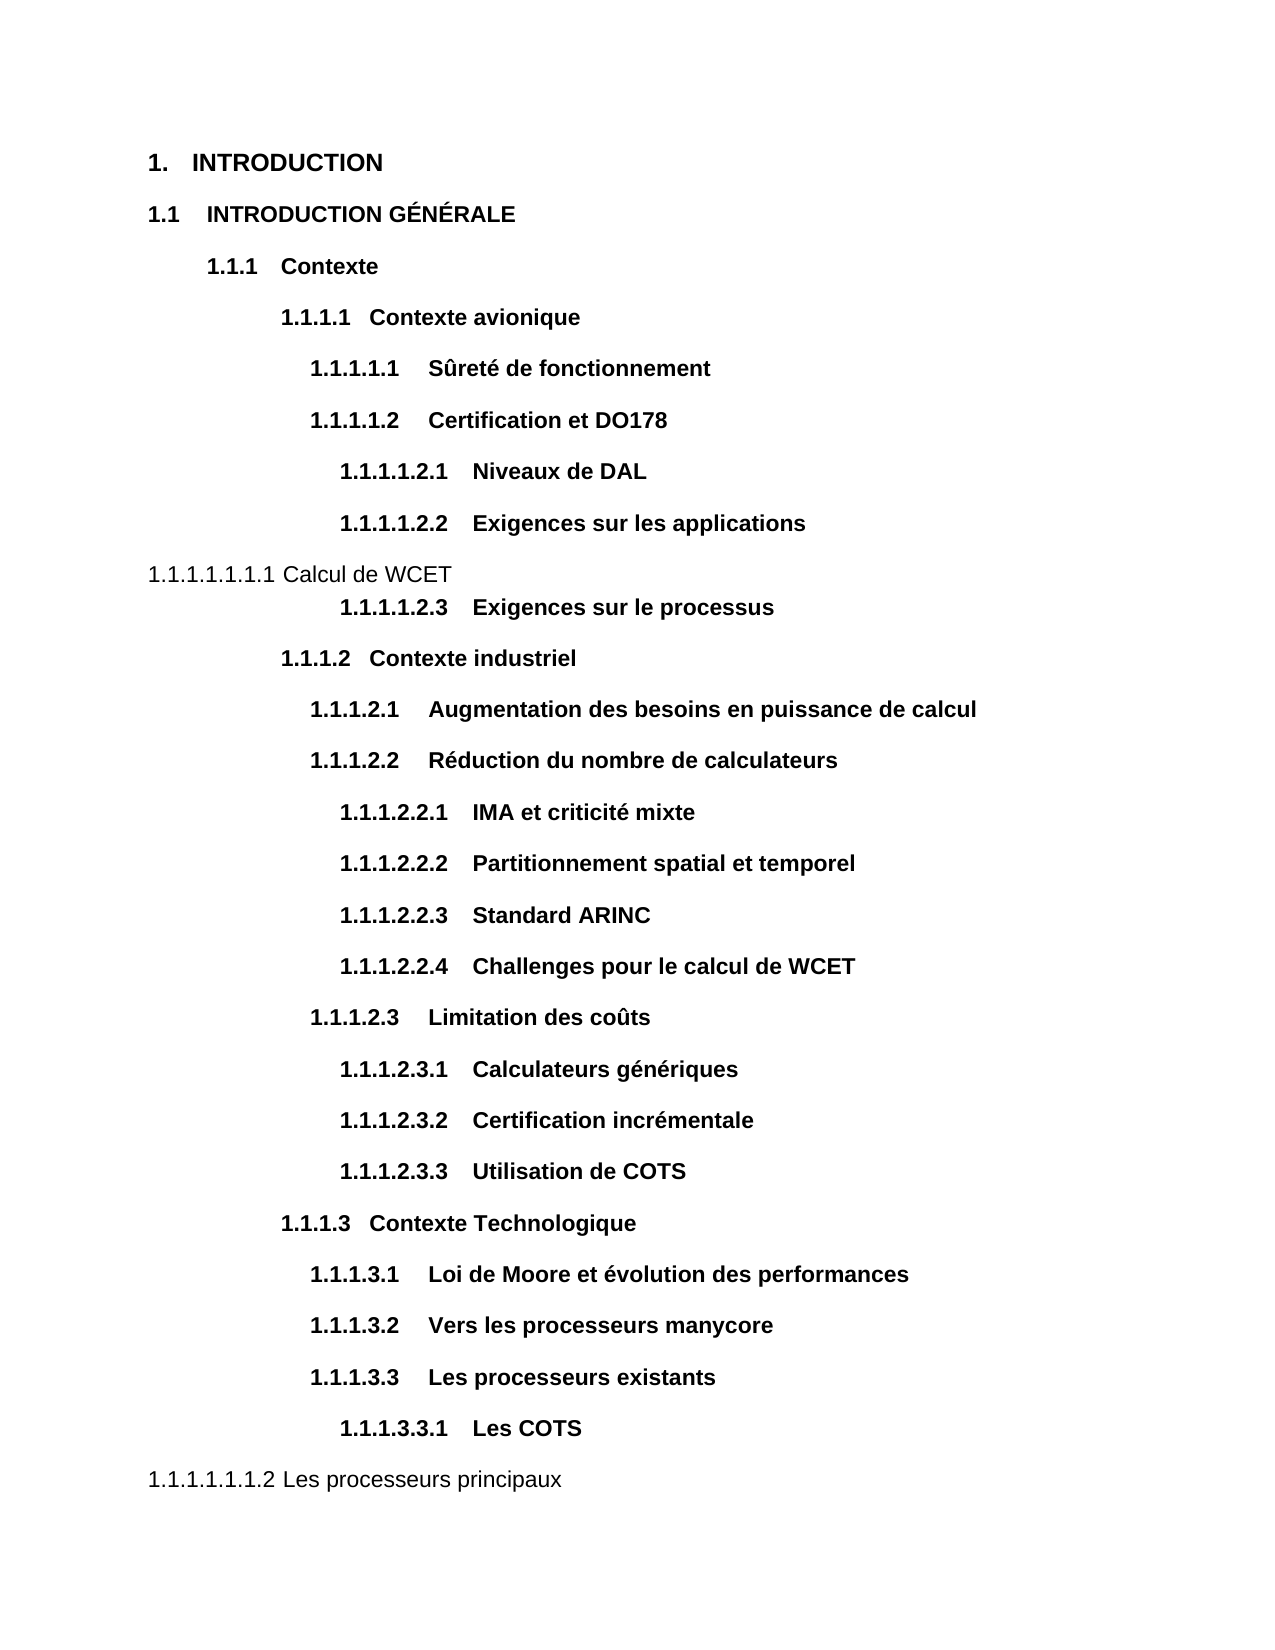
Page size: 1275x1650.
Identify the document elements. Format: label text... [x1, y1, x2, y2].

subtitle Partitionnement spatial et temporel [339, 850, 1127, 877]
subtitle Les COTS [339, 1415, 1127, 1441]
subtitle Réduction du nombre de calculateurs [310, 747, 1127, 774]
subtitle Introduction [148, 148, 1127, 176]
subtitle Utilisation de COTS [339, 1158, 1127, 1185]
subtitle Contexte avionique [281, 304, 1127, 330]
subtitle Les processeurs existants [310, 1364, 1127, 1390]
subtitle Challenges pour le calcul de WCET [339, 953, 1127, 979]
subtitle Exigences sur les applications [339, 509, 1127, 536]
subtitle Standard ARINC [339, 902, 1127, 928]
subtitle Niveaux de DAL [339, 458, 1127, 484]
subtitle Certification et DO178 [310, 407, 1127, 433]
subtitle Contexte industriel [281, 645, 1127, 671]
subtitle Introduction Générale [148, 201, 1127, 228]
subtitle Contexte Technologique [281, 1210, 1127, 1236]
subtitle Calcul de WCET [148, 561, 1127, 587]
subtitle Loi de Moore et évolution des performances [310, 1261, 1127, 1287]
subtitle Certification incrémentale [339, 1107, 1127, 1133]
subtitle Les processeurs principaux [148, 1466, 1127, 1493]
subtitle Sûreté de fonctionnement [310, 355, 1127, 382]
subtitle Augmentation des besoins en puissance de calcul [310, 696, 1127, 722]
subtitle Calculateurs génériques [339, 1056, 1127, 1082]
subtitle Limitation des coûts [310, 1004, 1127, 1031]
subtitle Exigences sur le processus [339, 593, 1127, 620]
subtitle Vers les processeurs manycore [310, 1312, 1127, 1339]
subtitle IMA et criticité mixte [339, 799, 1127, 825]
subtitle Contexte [207, 253, 1127, 279]
